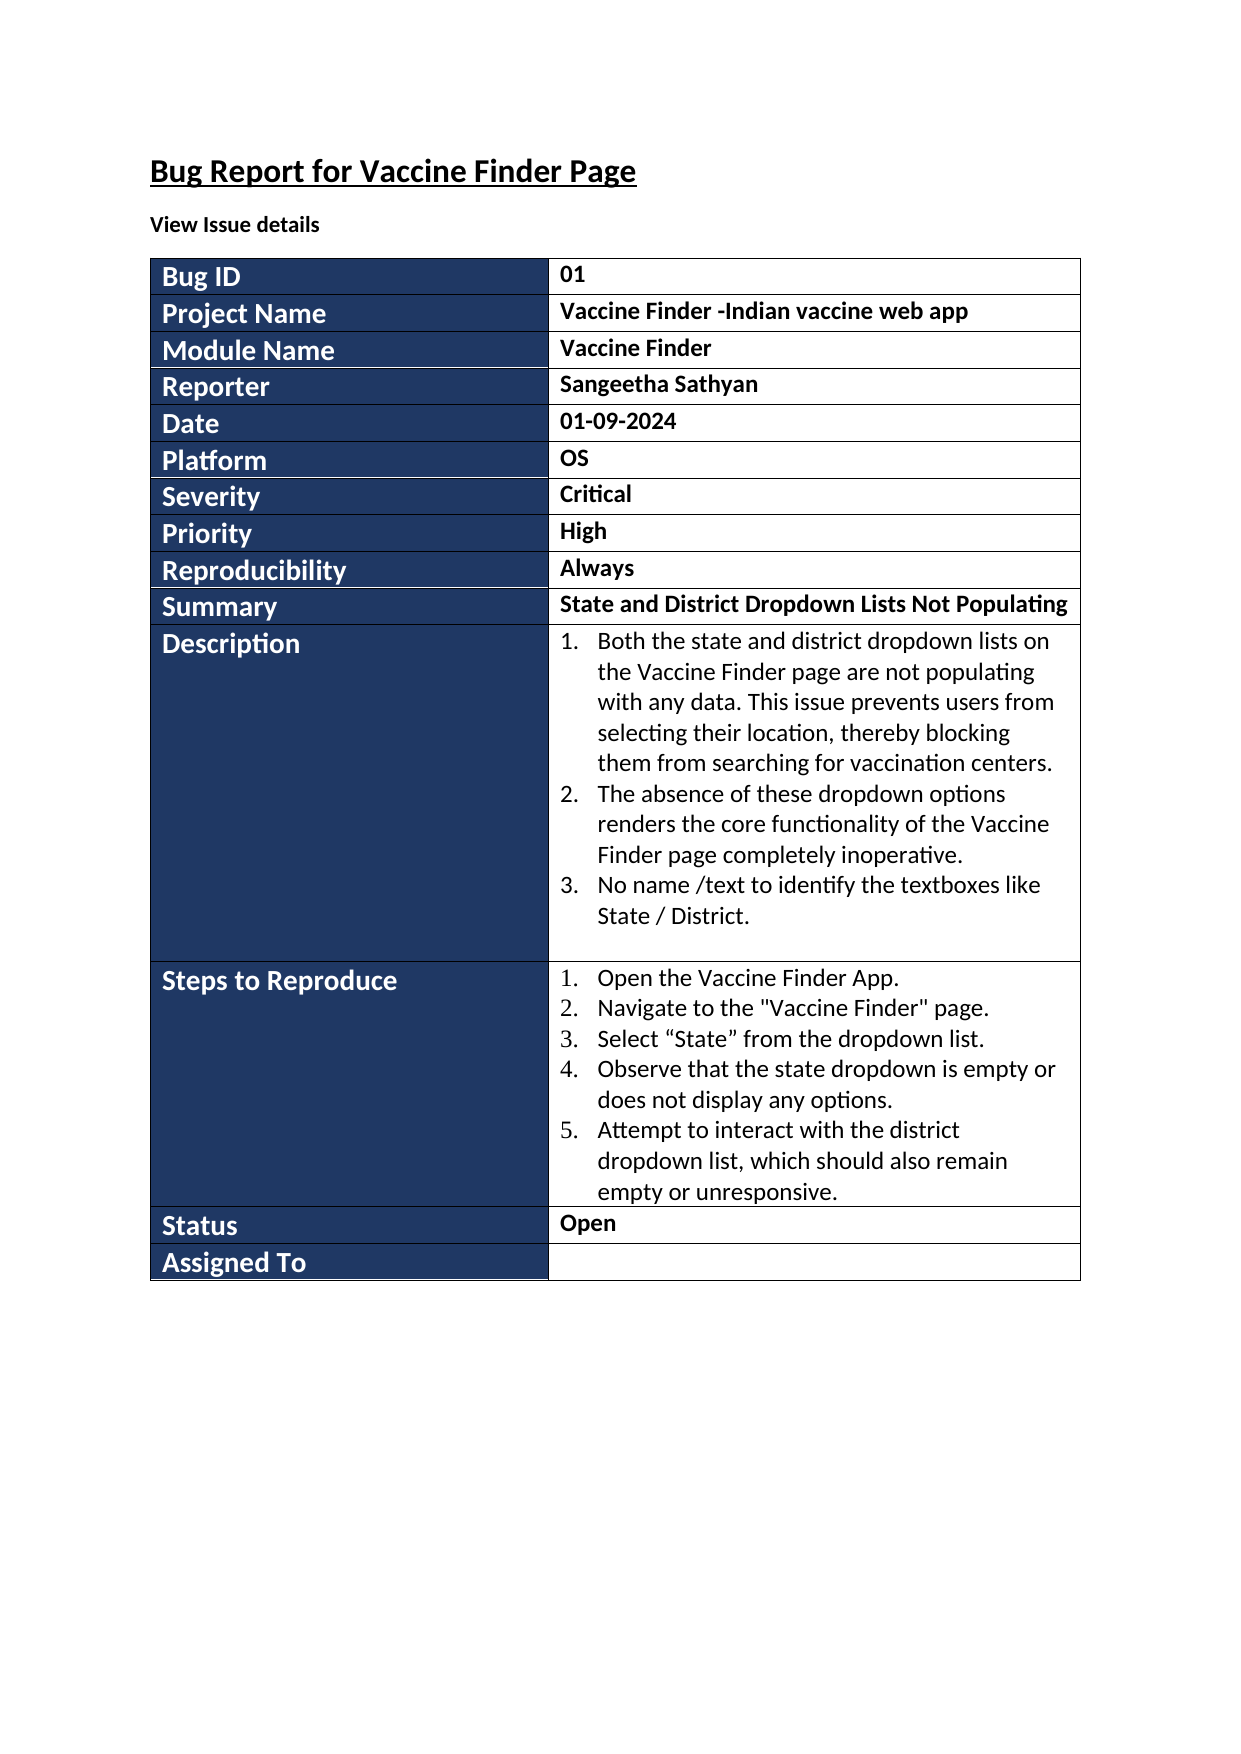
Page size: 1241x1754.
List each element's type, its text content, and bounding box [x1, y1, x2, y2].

table_cell Reporter [151, 369, 548, 404]
table_cell Vaccine Finder -Indian vaccine web app [549, 295, 1080, 331]
table_cell Open [549, 1207, 1080, 1243]
table_cell Project Name [151, 295, 548, 331]
table_cell Module Name [151, 332, 548, 367]
table_cell Severity [151, 479, 548, 514]
table_cell Date [151, 405, 548, 441]
table_cell Sangeetha Sathyan [549, 369, 1080, 404]
table_cell 01-09-2024 [549, 405, 1080, 441]
table_cell [549, 1244, 1080, 1279]
table_cell Always [549, 552, 1080, 587]
table_cell Platform [151, 442, 548, 477]
table_header 01 [549, 259, 1080, 294]
table_cell Description [151, 625, 548, 961]
text View Issue details [150, 211, 1090, 239]
text Bug Report for Vaccine Finder Page [150, 150, 1090, 191]
table_cell Open the Vaccine Finder App. Navigate to the "Vaccine Finder" page. Select “State” from the dropdown list. Observe that the state dropdown is empty or does not display any options. Attempt to interact with the district dropdown list, which should also remain empty or unresponsive. [549, 962, 1080, 1206]
table_cell Reproducibility [151, 552, 548, 587]
table_header Bug ID [151, 259, 548, 294]
table_cell Vaccine Finder [549, 332, 1080, 367]
table_cell Summary [151, 589, 548, 624]
table_cell Assigned To [151, 1244, 548, 1279]
table_cell Steps to Reproduce [151, 962, 548, 1206]
table_cell Priority [151, 515, 548, 551]
table_cell Both the state and district dropdown lists on the Vaccine Finder page are not populating with any data. This issue prevents users from selecting their location, thereby blocking them from searching for vaccination centers. The absence of these dropdown options renders the core functionality of the Vaccine Finder page completely inoperative. No name /text to identify the textboxes like State / District. [549, 625, 1080, 961]
table_cell High [549, 515, 1080, 551]
table_cell OS [549, 442, 1080, 477]
table_cell State and District Dropdown Lists Not Populating [549, 589, 1080, 624]
table_cell Status [151, 1207, 548, 1243]
table_cell Critical [549, 479, 1080, 514]
